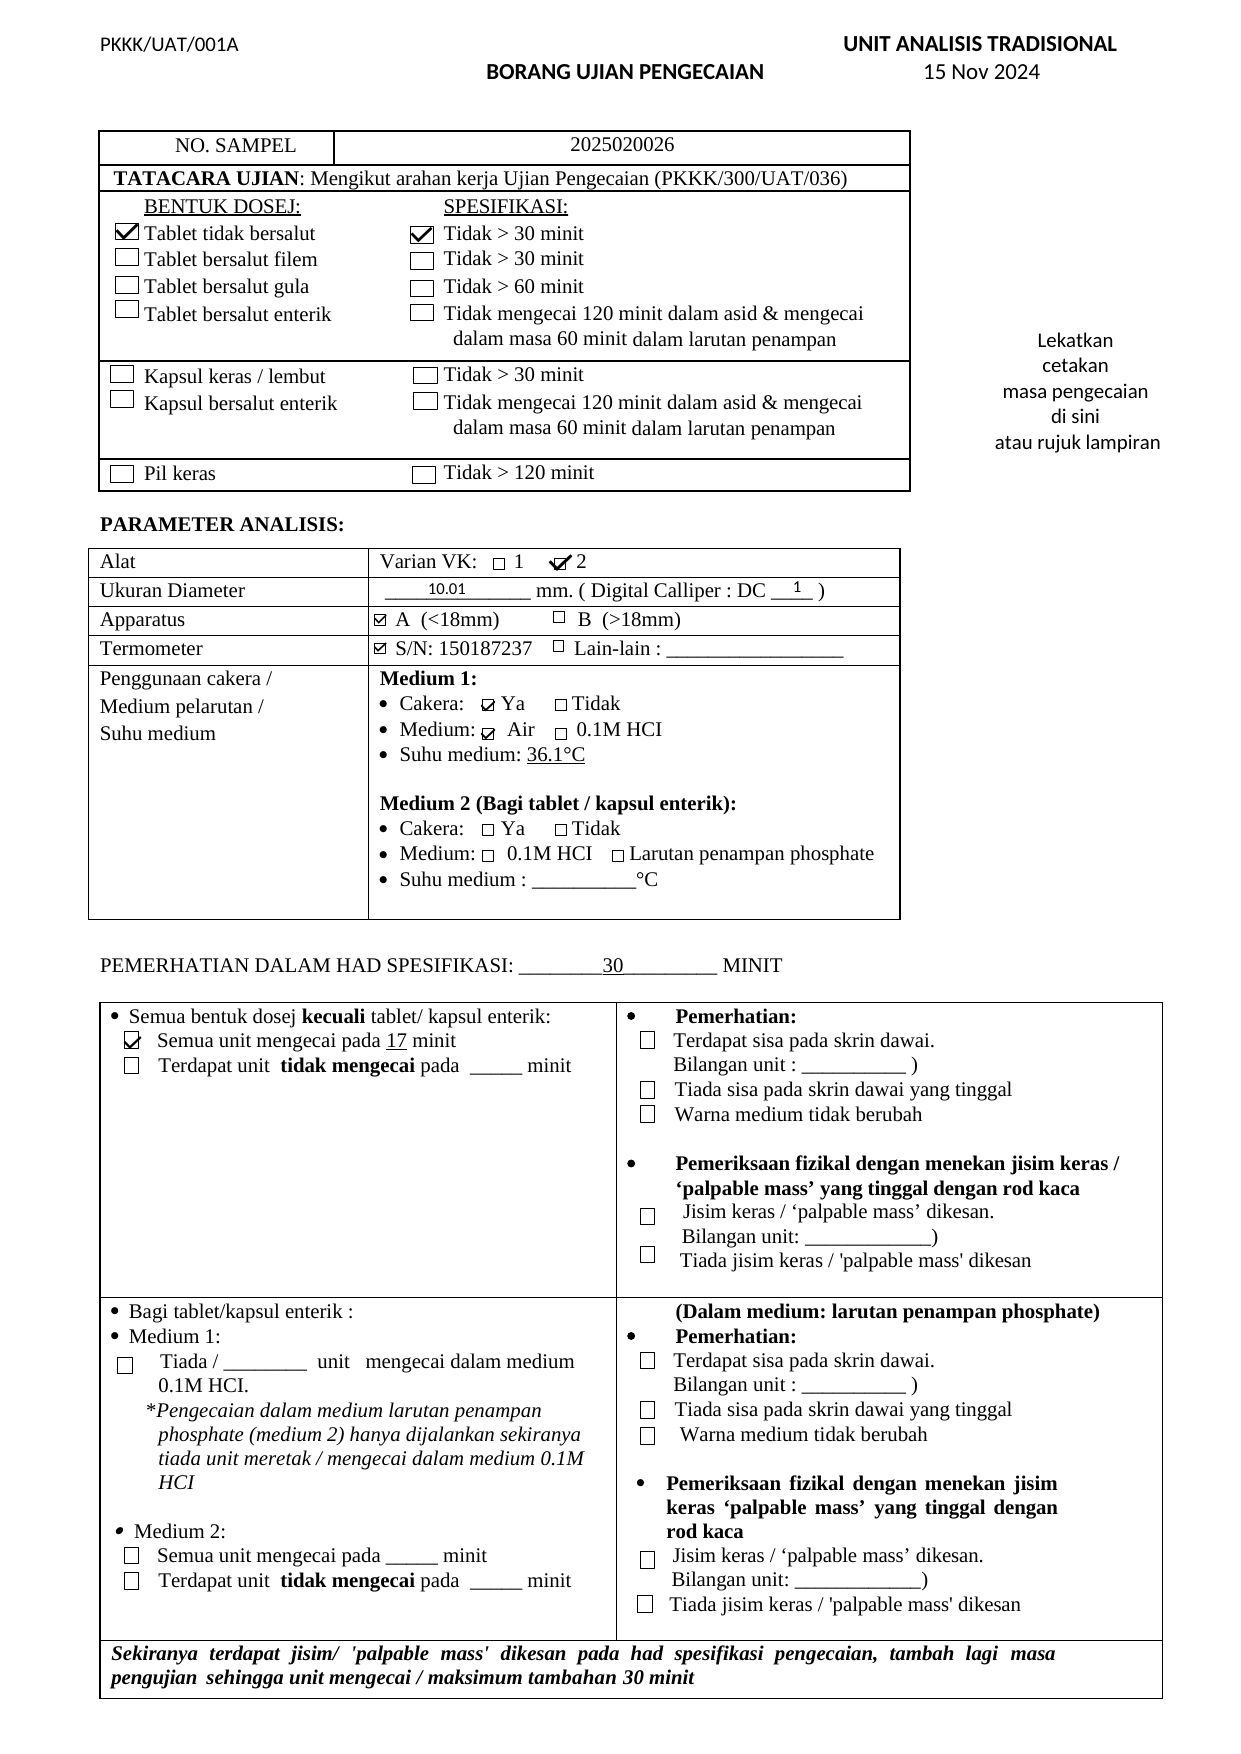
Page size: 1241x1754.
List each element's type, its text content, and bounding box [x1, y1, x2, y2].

table_cell BENTUK DOSEJ: SPESIFIKASI: Tablet tidak bersalut Tidak > 30 minit Tablet bersalut filem Tidak > 30 minit Tablet bersalut gula Tidak > 60 minit Tablet bersalut enterik Tidak mengecai 120 minit dalam asid & mengecai dalam masa 60 minit dalam larutan penampan [100, 192, 909, 360]
table_cell Bagi tablet/kapsul enterik : Medium 1: Tiada / ________ unit mengecai dalam medium 0.1M HCI. *Pengecaian dalam medium larutan penampan phosphate (medium 2) hanya dijalankan sekiranya tiada unit meretak / mengecai dalam medium 0.1M HCI Medium 2: Semua unit mengecai pada _____ minit Terdapat unit tidak mengecai pada _____ minit [101, 1298, 616, 1640]
picture [410, 223, 433, 246]
table_cell ______________ mm. ( Digital Calliper : DC ____ ) [369, 578, 899, 606]
table_cell Apparatus [89, 607, 368, 635]
picture [123, 1033, 142, 1052]
table_cell Penggunaan cakera / Medium pelarutan / Suhu medium [89, 666, 368, 919]
table_cell A (<18mm) B (>18mm) [369, 607, 899, 635]
table_cell Sekiranya terdapat jisim/ 'palpable mass' dikesan pada had spesifikasi pengecaian, tambah lagi masa pengujian sehingga unit mengecai / maksimum tambahan 30 minit [101, 1641, 1162, 1698]
picture [480, 698, 496, 714]
picture [115, 219, 139, 244]
table_cell TATACARA UJIAN: Mengikut arahan kerja Ujian Pengecaian (PKKK/300/UAT/036) [100, 166, 909, 190]
table_cell Pil keras Tidak > 120 minit [100, 460, 909, 490]
table_header Semua bentuk dosej kecuali tablet/ kapsul enterik: Semua unit mengecai pada 17 minit Terdapat unit tidak mengecai pada _____ minit [101, 1003, 616, 1297]
table_cell (Dalam medium: larutan penampan phosphate) Pemerhatian: Terdapat sisa pada skrin dawai. Bilangan unit : __________ ) Tiada sisa pada skrin dawai yang tinggal Warna medium tidak berubah [617, 1298, 1162, 1470]
table_cell Termometer [89, 636, 368, 665]
table_cell S/N: 150187237 Lain-lain : _________________ [369, 636, 899, 665]
table_header NO. SAMPEL [100, 132, 333, 164]
table_cell Kapsul keras / lembut Tidak > 30 minit Kapsul bersalut enterik Tidak mengecai 120 minit dalam asid & mengecai dalam masa 60 minit dalam larutan penampan [100, 362, 909, 458]
table_header Pemerhatian: Terdapat sisa pada skrin dawai. Bilangan unit : __________ ) Tiada sisa pada skrin dawai yang tinggal Warna medium tidak berubah [617, 1003, 1162, 1150]
table_header 2025020026 [335, 132, 909, 164]
picture [374, 613, 387, 626]
table_cell Pemeriksaan fizikal dengan menekan jisim keras ‘palpable mass’ yang tinggal dengan rod kaca Jisim keras / ‘palpable mass’ dikesan. Bilangan unit: ____________) Tiada jisim keras / 'palpable mass' dikesan [617, 1470, 1162, 1640]
table_cell Ukuran Diameter [89, 578, 368, 606]
table_cell Medium 1: Cakera: Ya Tidak Medium: Air 0.1M HCI Suhu medium: 36.1°C Medium 2 (Bagi tablet / kapsul enterik): Cakera: Ya Tidak Medium: 0.1M HCI Larutan penampan phosphate Suhu medium : __________°C [369, 666, 899, 919]
table_header Alat [89, 549, 368, 577]
picture [373, 640, 387, 654]
table_cell Pemeriksaan fizikal dengan menekan jisim keras / ‘palpable mass’ yang tinggal dengan rod kaca Jisim keras / ‘palpable mass’ dikesan. Bilangan unit: ____________) Tiada jisim keras / 'palpable mass' dikesan [617, 1150, 1162, 1297]
text PEMERHATIAN DALAM HAD SPESIFIKASI: ________30_________ MINIT [100, 953, 1157, 977]
table_header Varian VK: 1 2 [369, 549, 899, 577]
picture [548, 551, 573, 575]
text PARAMETER ANALISIS: [100, 512, 958, 536]
picture [480, 726, 496, 742]
